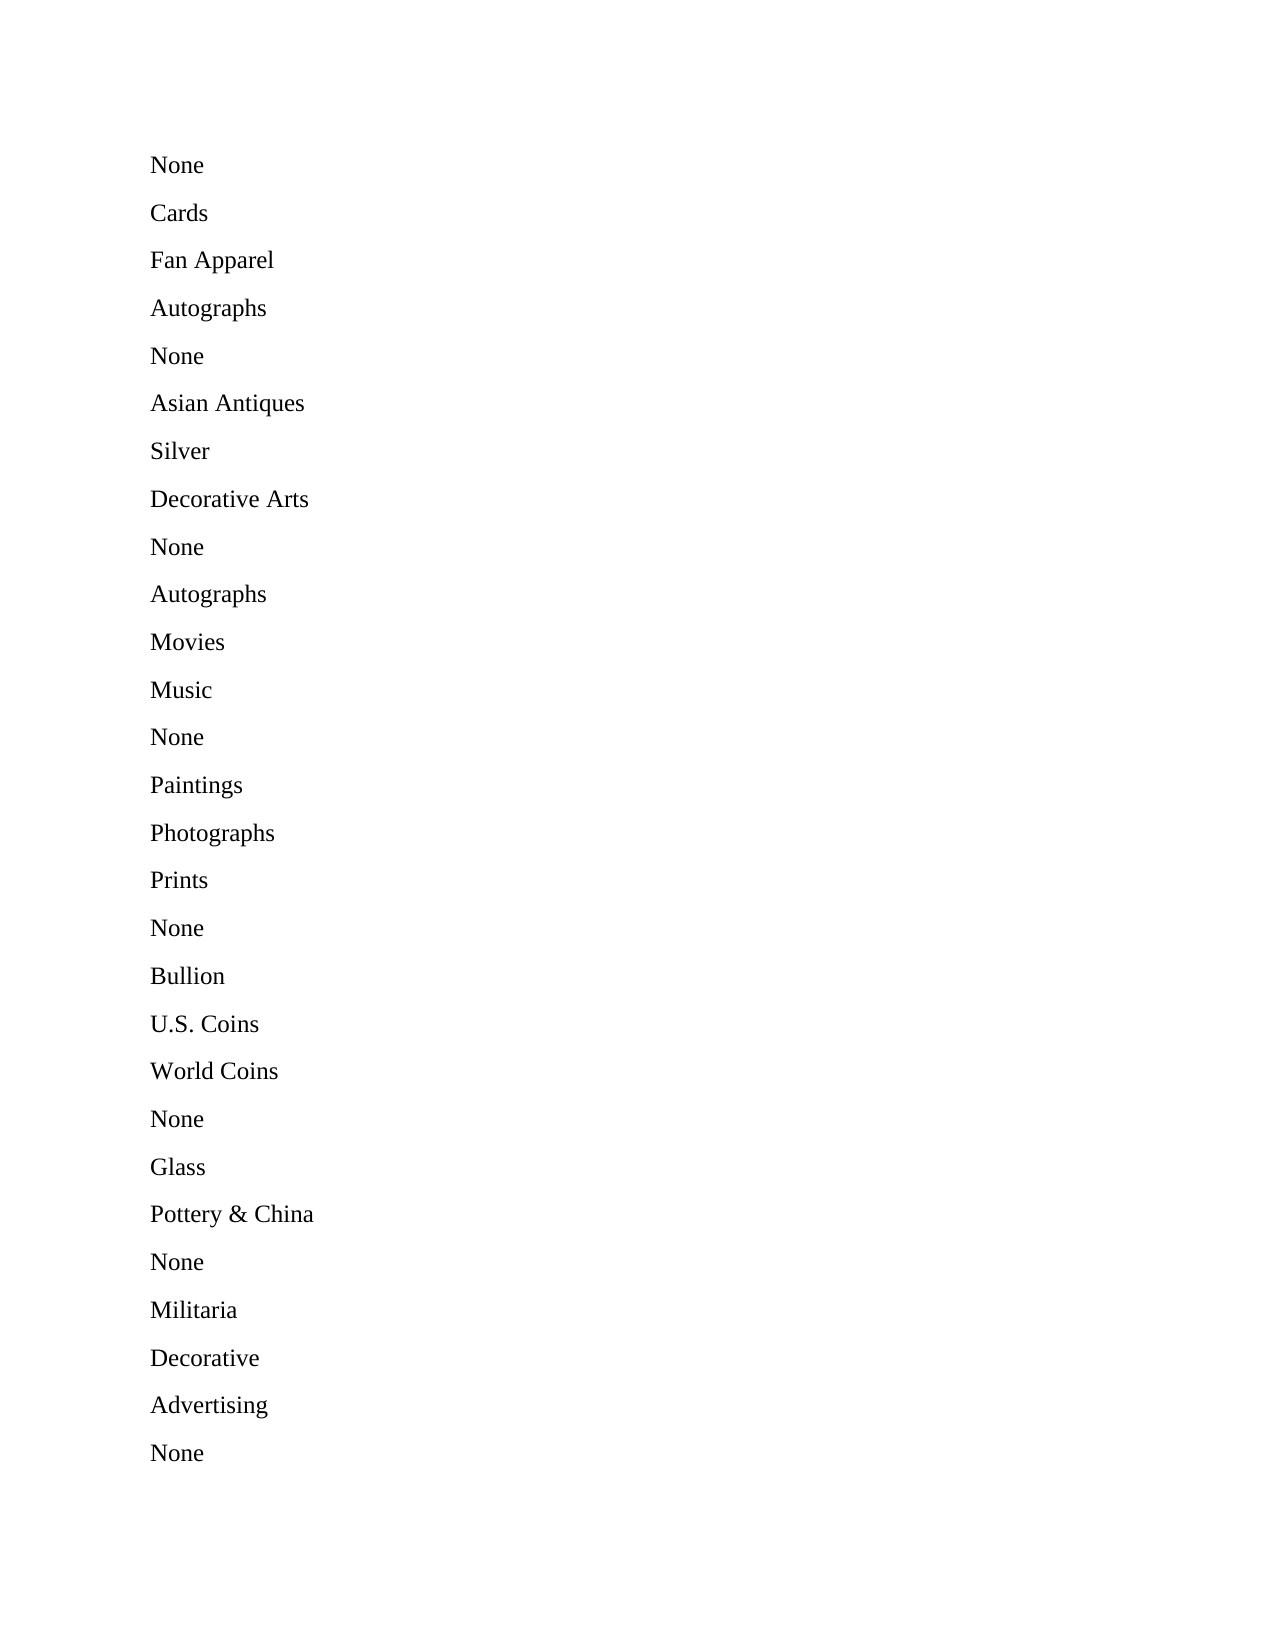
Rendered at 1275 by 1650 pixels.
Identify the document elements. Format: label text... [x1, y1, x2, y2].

text Decorative Arts [150, 484, 1125, 513]
text Cards [150, 198, 1125, 226]
text Pottery & China [150, 1199, 1125, 1228]
text None [150, 341, 1125, 369]
text Asian Antiques [150, 388, 1125, 417]
text Paintings [150, 770, 1125, 799]
text None [150, 1104, 1125, 1133]
text None [150, 1438, 1125, 1467]
text None [150, 1247, 1125, 1276]
text Photographs [150, 818, 1125, 847]
text U.S. Coins [150, 1009, 1125, 1037]
text Glass [150, 1152, 1125, 1181]
text Fan Apparel [150, 245, 1125, 274]
text World Coins [150, 1056, 1125, 1085]
text None [150, 532, 1125, 560]
text None [150, 150, 1125, 179]
text Prints [150, 866, 1125, 894]
text Autographs [150, 293, 1125, 322]
text Autographs [150, 579, 1125, 608]
text Advertising [150, 1390, 1125, 1419]
text None [150, 913, 1125, 942]
text Militaria [150, 1295, 1125, 1324]
text Music [150, 675, 1125, 703]
text Decorative [150, 1343, 1125, 1371]
text Silver [150, 436, 1125, 465]
text Bullion [150, 961, 1125, 990]
text Movies [150, 627, 1125, 656]
text None [150, 722, 1125, 751]
